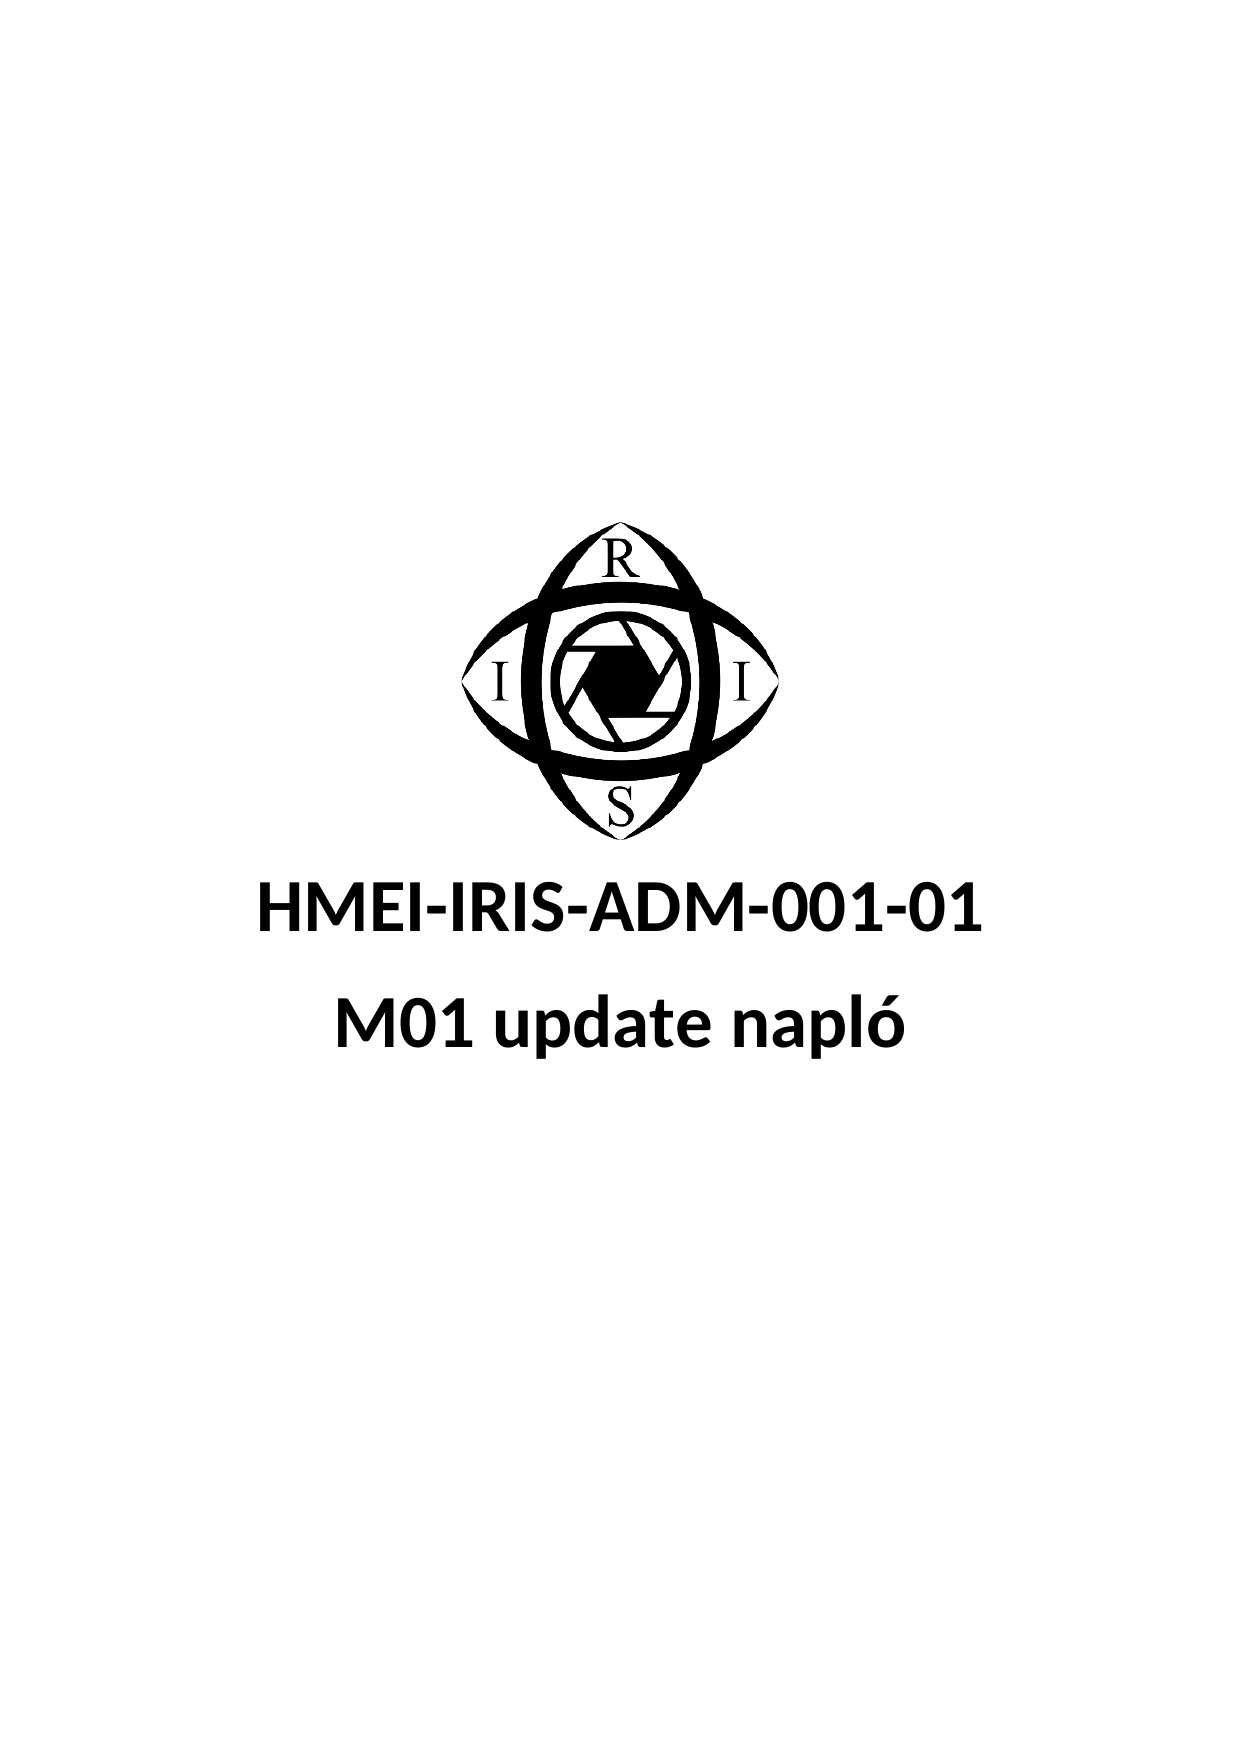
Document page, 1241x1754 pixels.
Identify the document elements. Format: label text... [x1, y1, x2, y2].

text HMEI-IRIS--- [148, 859, 1093, 950]
picture [461, 522, 779, 840]
